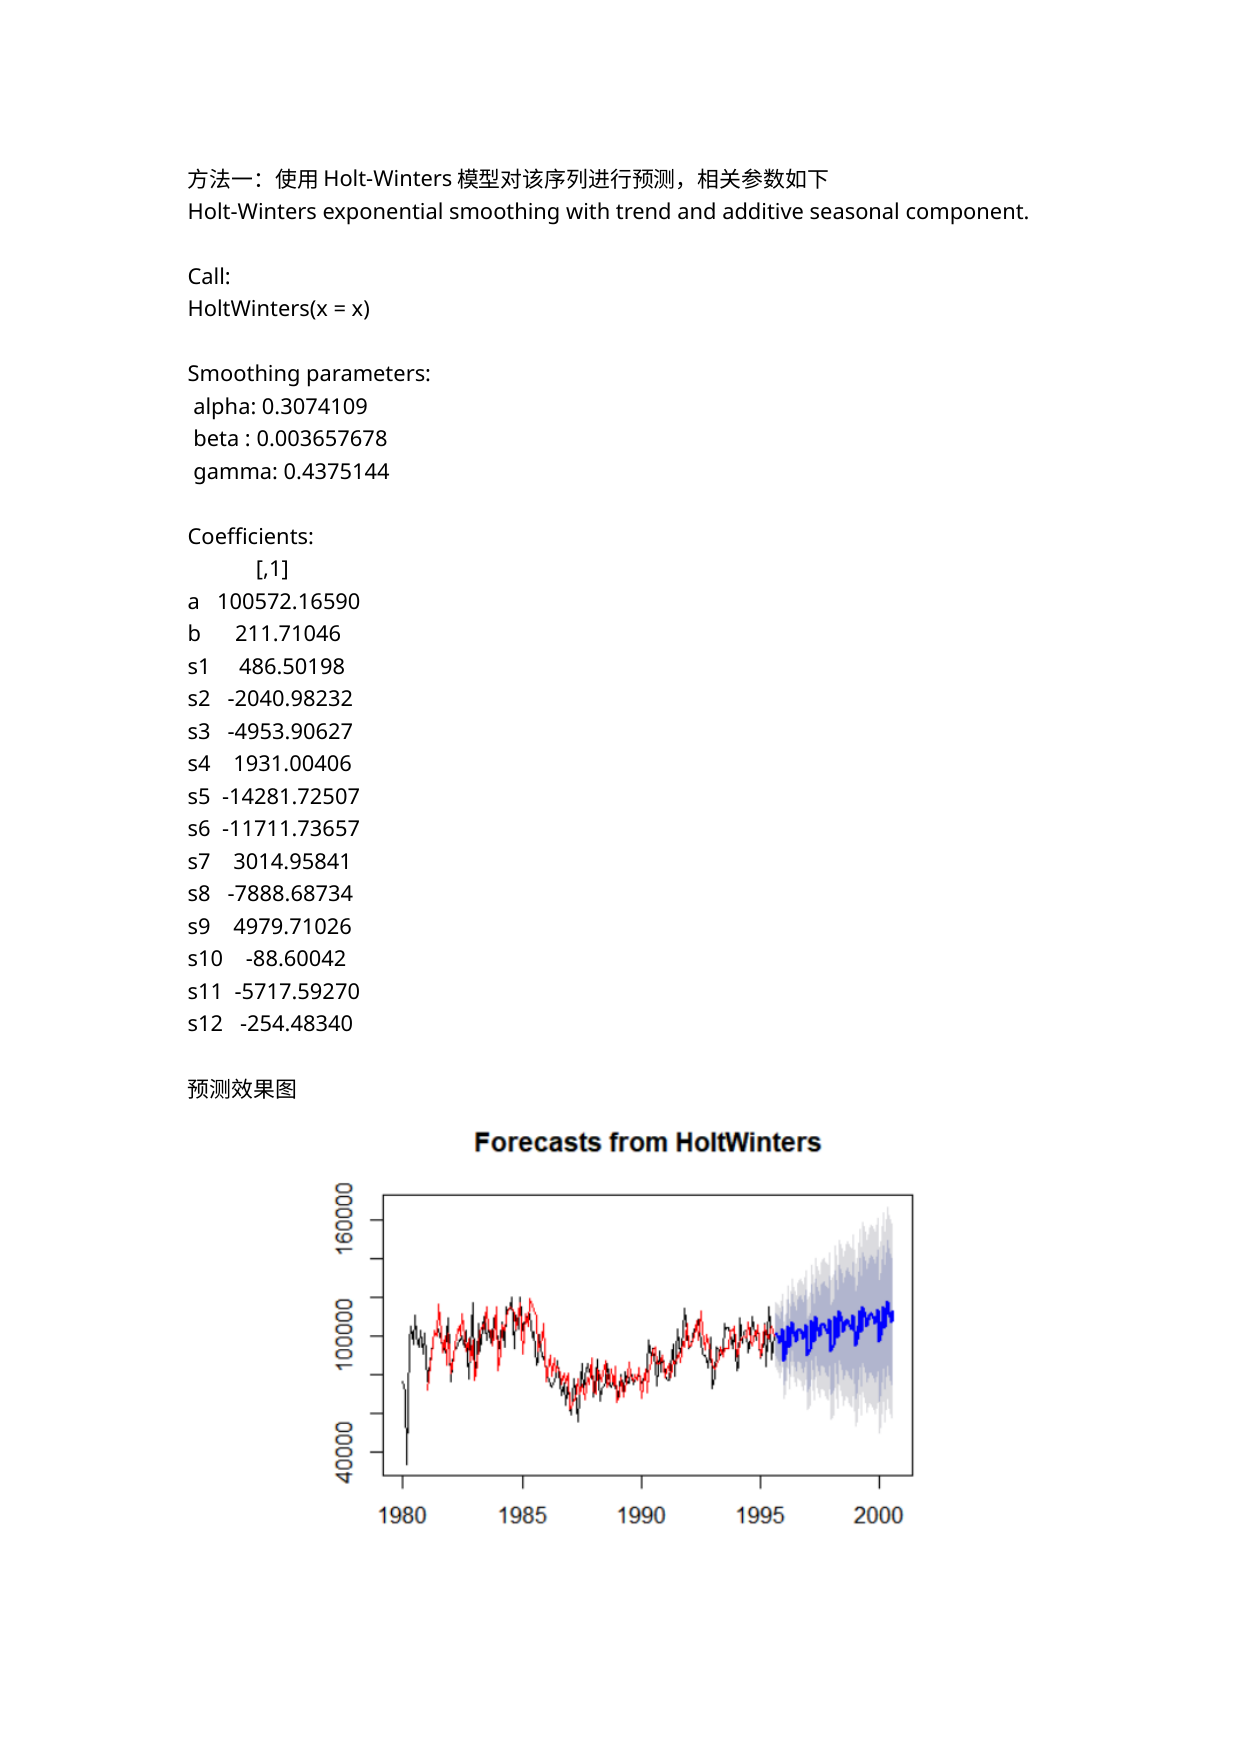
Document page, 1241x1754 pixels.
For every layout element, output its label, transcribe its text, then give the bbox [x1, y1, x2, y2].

list a 100572.16590 [187, 584, 1053, 617]
list s12 -254.48340 [187, 1007, 1053, 1039]
list s2 -2040.98232 [187, 682, 1053, 714]
list b 211.71046 [187, 617, 1053, 649]
list s10 -88.60042 [187, 942, 1053, 974]
list s3 -4953.90627 [187, 714, 1053, 747]
list 预测效果图 [187, 1072, 1053, 1104]
list Smoothing parameters: [187, 357, 1053, 389]
list s9 4979.71026 [187, 909, 1053, 942]
list s8 -7888.68734 [187, 877, 1053, 909]
list gamma: 0.4375144 [187, 454, 1053, 487]
list Call: [187, 259, 1053, 292]
picture [300, 1104, 941, 1554]
list [,1] [187, 552, 1053, 584]
list beta : 0.003657678 [187, 422, 1053, 454]
list HoltWinters(x = x) [187, 292, 1053, 324]
list Coefficients: [187, 519, 1053, 552]
list s7 3014.95841 [187, 844, 1053, 877]
list s4 1931.00406 [187, 747, 1053, 779]
list s5 -14281.72507 [187, 779, 1053, 812]
list Holt-Winters exponential smoothing with trend and additive seasonal component. [187, 194, 1053, 227]
list alpha: 0.3074109 [187, 389, 1053, 422]
list s11 -5717.59270 [187, 974, 1053, 1007]
list s6 -11711.73657 [187, 812, 1053, 844]
list s1 486.50198 [187, 649, 1053, 682]
list 方法一：使用Holt-Winters模型对该序列进行预测，相关参数如下 [187, 162, 1053, 194]
